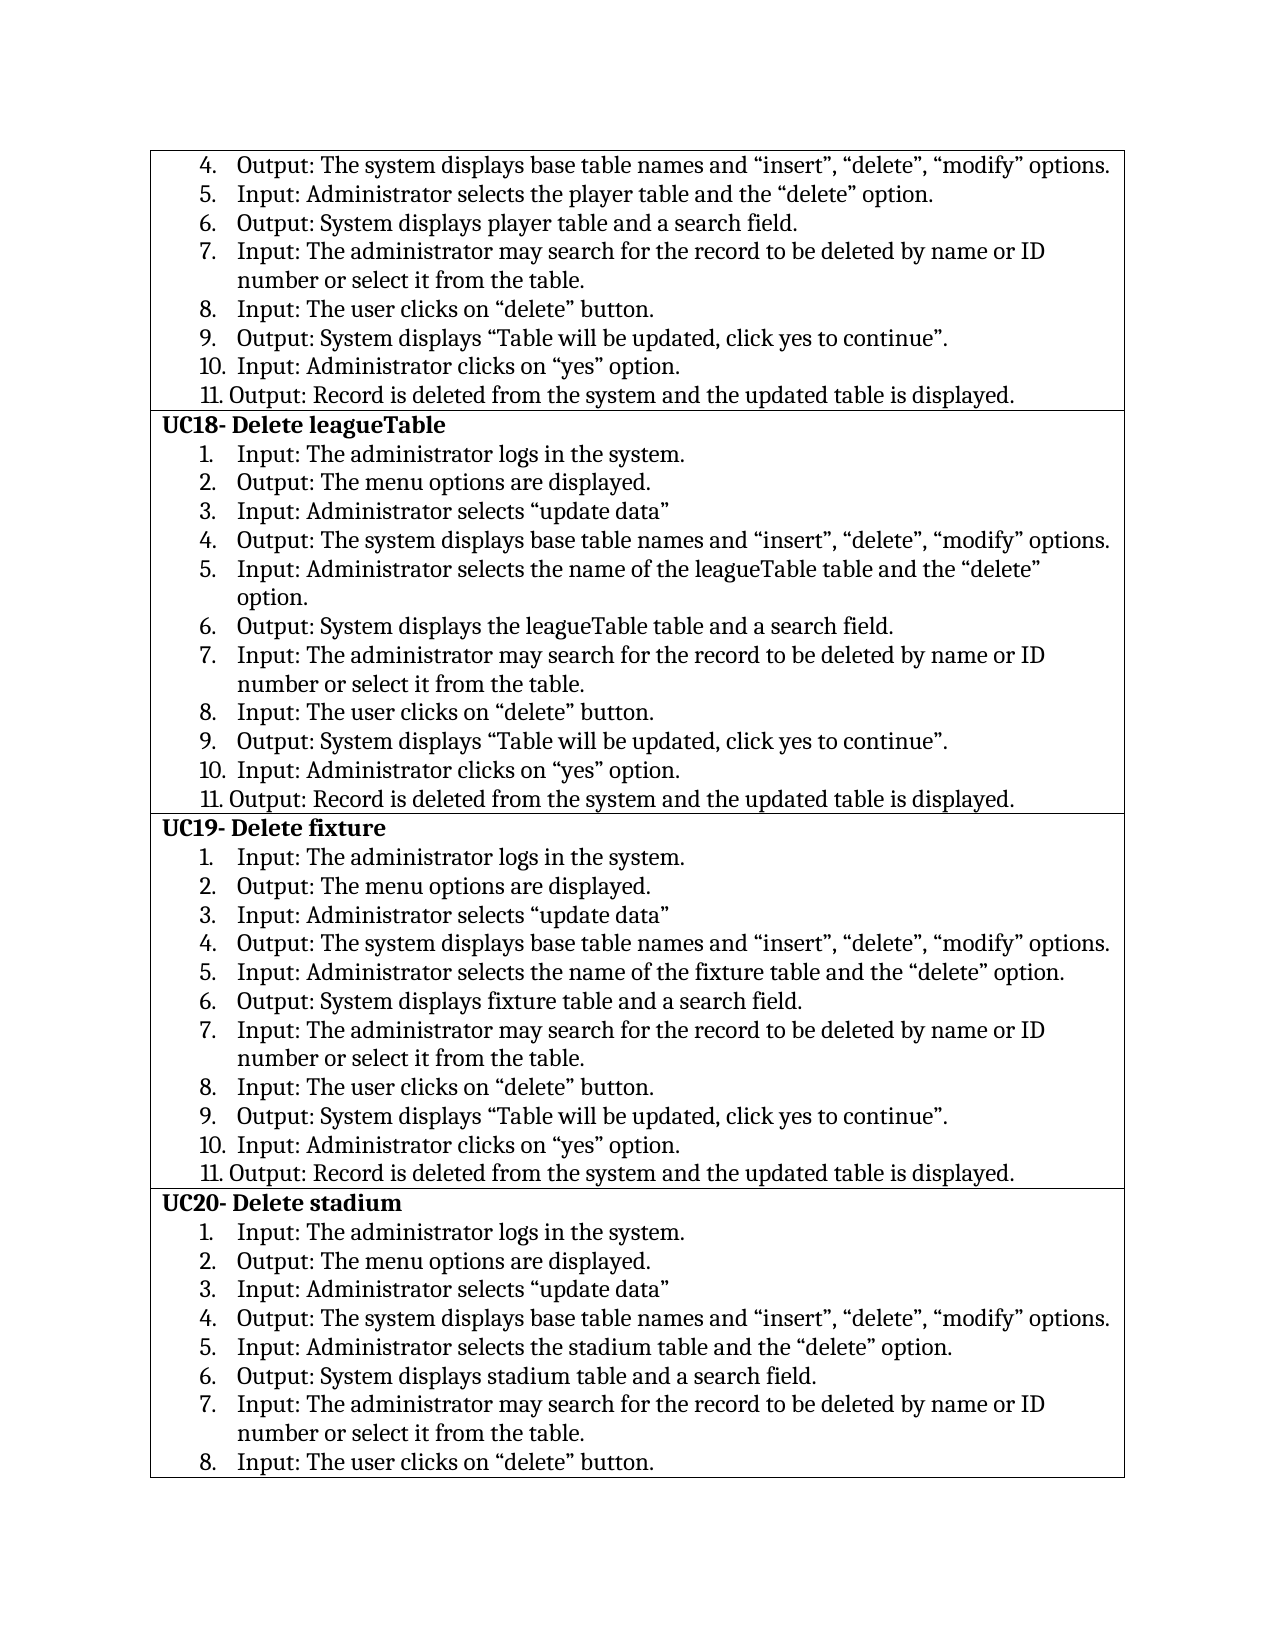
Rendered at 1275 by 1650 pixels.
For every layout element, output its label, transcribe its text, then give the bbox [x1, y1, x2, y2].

table_cell UC19- Delete fixture Input: The administrator logs in the system. Output: The menu options are displayed. Input: Administrator selects “update data” Output: The system displays base table names and “insert”, “delete”, “modify” options. Input: Administrator selects the name of the fixture table and the “delete” option. Output: System displays fixture table and a search field. Input: The administrator may search for the record to be deleted by name or ID number or select it from the table. Input: The user clicks on “delete” button. Output: System displays “Table will be updated, click yes to continue”. Input: Administrator clicks on “yes” option. 11. Output: Record is deleted from the system and the updated table is displayed. [151, 814, 1124, 1188]
table_cell UC18- Delete leagueTable Input: The administrator logs in the system. Output: The menu options are displayed. Input: Administrator selects “update data” Output: The system displays base table names and “insert”, “delete”, “modify” options. Input: Administrator selects the name of the leagueTable table and the “delete” option. Output: System displays the leagueTable table and a search field. Input: The administrator may search for the record to be deleted by name or ID number or select it from the table. Input: The user clicks on “delete” button. Output: System displays “Table will be updated, click yes to continue”. Input: Administrator clicks on “yes” option. 11. Output: Record is deleted from the system and the updated table is displayed. [151, 411, 1124, 813]
